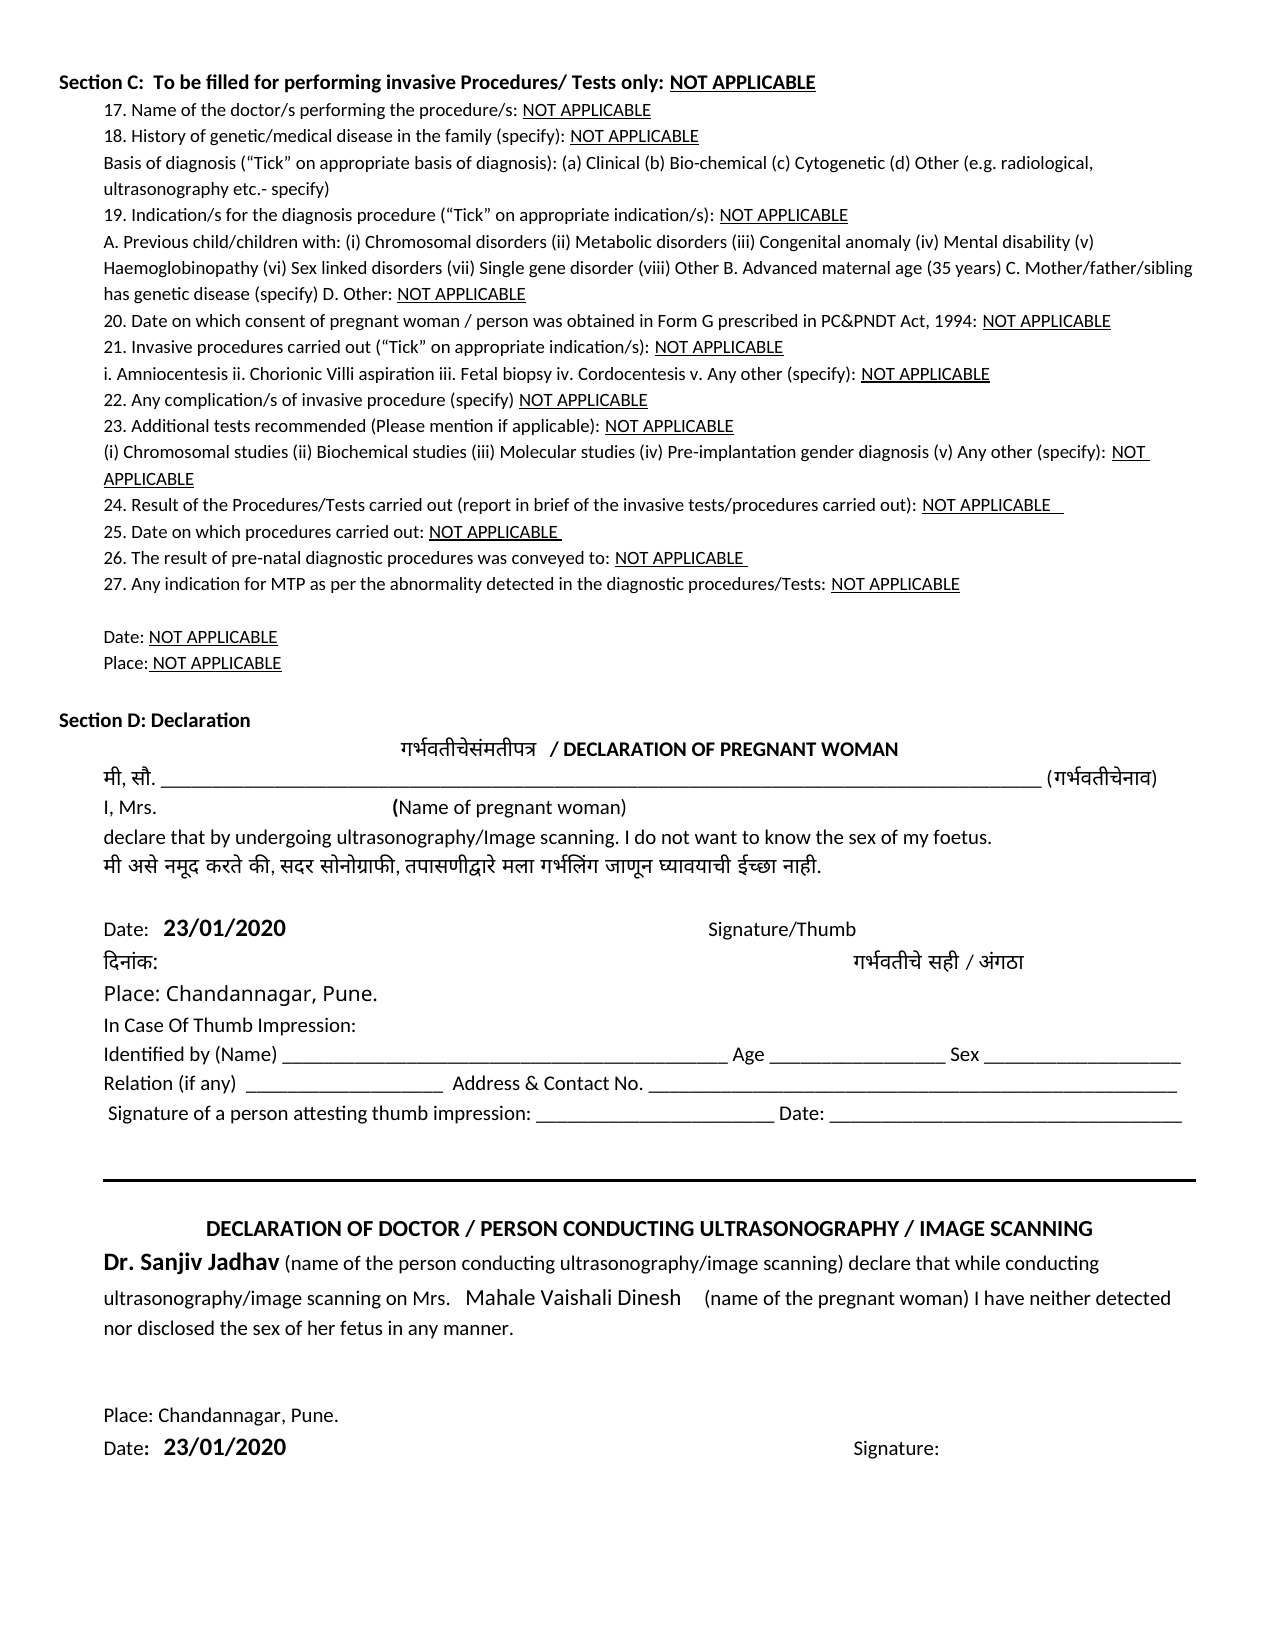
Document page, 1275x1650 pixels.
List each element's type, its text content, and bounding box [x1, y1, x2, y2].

text 18. History of genetic/medical disease in the family (specify): NOT APPLICABLE [103, 124, 1196, 147]
text i. Amniocentesis ii. Chorionic Villi aspiration iii. Fetal biopsy iv. Cordocentesis v. Any other (specify): NOT APPLICABLE [103, 362, 1196, 384]
text Date: NOT APPLICABLE [103, 625, 1196, 648]
text मी असे नमूद करते की, सदर सोनोग्राफी, तपासणीद्वारे मला गर्भलिंग जाणून घ्यावयाची ईच्छा नाही. [103, 854, 1196, 879]
text Relation (if any) ___________________ Address & Contact No. ___________________________________________________ [103, 1071, 1196, 1096]
text A. Previous child/children with: (i) Chromosomal disorders (ii) Metabolic disorders (iii) Congenital anomaly (iv) Mental disability (v) Haemoglobinopathy (vi) Sex linked disorders (vii) Single gene disorder (viii) Other B. Advanced maternal age (35 years) C. Mother/father/sibling has genetic disease (specify) D. Other: NOT APPLICABLE [103, 230, 1196, 306]
text 24. Result of the Procedures/Tests carried out (report in brief of the invasive tests/procedures carried out): NOT APPLICABLE [103, 493, 1196, 516]
text Date: Signature/Thumb [103, 912, 1196, 942]
text I, Mrs. (Name of pregnant woman) [103, 794, 1196, 820]
text In Case Of Thumb Impression: [103, 1012, 1196, 1038]
text Dr. Sanjiv Jadhav (name of the person conducting ultrasonography/image scanning) declare that while conducting ultrasonography/image scanning on Mrs. (name of the pregnant woman) I have neither detected nor disclosed the sex of her fetus in any manner. [103, 1246, 1196, 1341]
text 20. Date on which consent of pregnant woman / person was obtained in Form G prescribed in PC&PNDT Act, 1994: NOT APPLICABLE [103, 309, 1196, 332]
text गर्भवतीचेसंमतीपत्र / DECLARATION OF PREGNANT WOMAN [103, 736, 1196, 762]
text Date: Signature: [103, 1431, 1196, 1462]
text 27. Any indication for MTP as per the abnormality detected in the diagnostic procedures/Tests: NOT APPLICABLE [103, 572, 1196, 595]
text Signature of a person attesting thumb impression: _______________________ Date: __________________________________ [103, 1100, 1196, 1179]
text 23. Additional tests recommended (Please mention if applicable): NOT APPLICABLE [103, 414, 1196, 437]
text Place: NOT APPLICABLE [103, 652, 1196, 674]
text 22. Any complication/s of invasive procedure (specify) NOT APPLICABLE [103, 388, 1196, 411]
text (i) Chromosomal studies (ii) Biochemical studies (iii) Molecular studies (iv) Pre-implantation gender diagnosis (v) Any other (specify): NOT APPLICABLE [103, 441, 1196, 490]
text Basis of diagnosis (“Tick” on appropriate basis of diagnosis): (a) Clinical (b) Bio-chemical (c) Cytogenetic (d) Other (e.g. radiological, ultrasonography etc.- specify) [103, 151, 1196, 200]
text declare that by undergoing ultrasonography/Image scanning. I do not want to know the sex of my foetus. [103, 824, 1196, 850]
text Place: Chandannagar, Pune. [103, 1402, 1196, 1428]
text 17. Name of the doctor/s performing the procedure/s: NOT APPLICABLE [103, 98, 1196, 121]
text दिनांक: गर्भवतीचे सही / अंगठा [103, 947, 1196, 975]
text Identified by (Name) ___________________________________________ Age _________________ Sex ___________________ [103, 1041, 1196, 1067]
text Place: Chandannagar, Pune. [103, 979, 1196, 1008]
text 19. Indication/s for the diagnosis procedure (“Tick” on appropriate indication/s): NOT APPLICABLE [103, 203, 1196, 226]
text Section D: Declaration [59, 707, 1196, 732]
text 21. Invasive procedures carried out (“Tick” on appropriate indication/s): NOT APPLICABLE [103, 335, 1196, 358]
text 26. The result of pre-natal diagnostic procedures was conveyed to: NOT APPLICABLE [103, 546, 1196, 569]
text 25. Date on which procedures carried out: NOT APPLICABLE [103, 520, 1196, 543]
text DECLARATION OF DOCTOR / PERSON CONDUCTING ULTRASONOGRAPHY / IMAGE SCANNING [103, 1214, 1196, 1242]
text Section C: To be filled for performing invasive Procedures/ Tests only: NOT APPLICABLE [0, 69, 1275, 94]
text मी, सौ. _____________________________________________________________________________________ (गर्भवतीचेनाव) [103, 765, 1196, 791]
